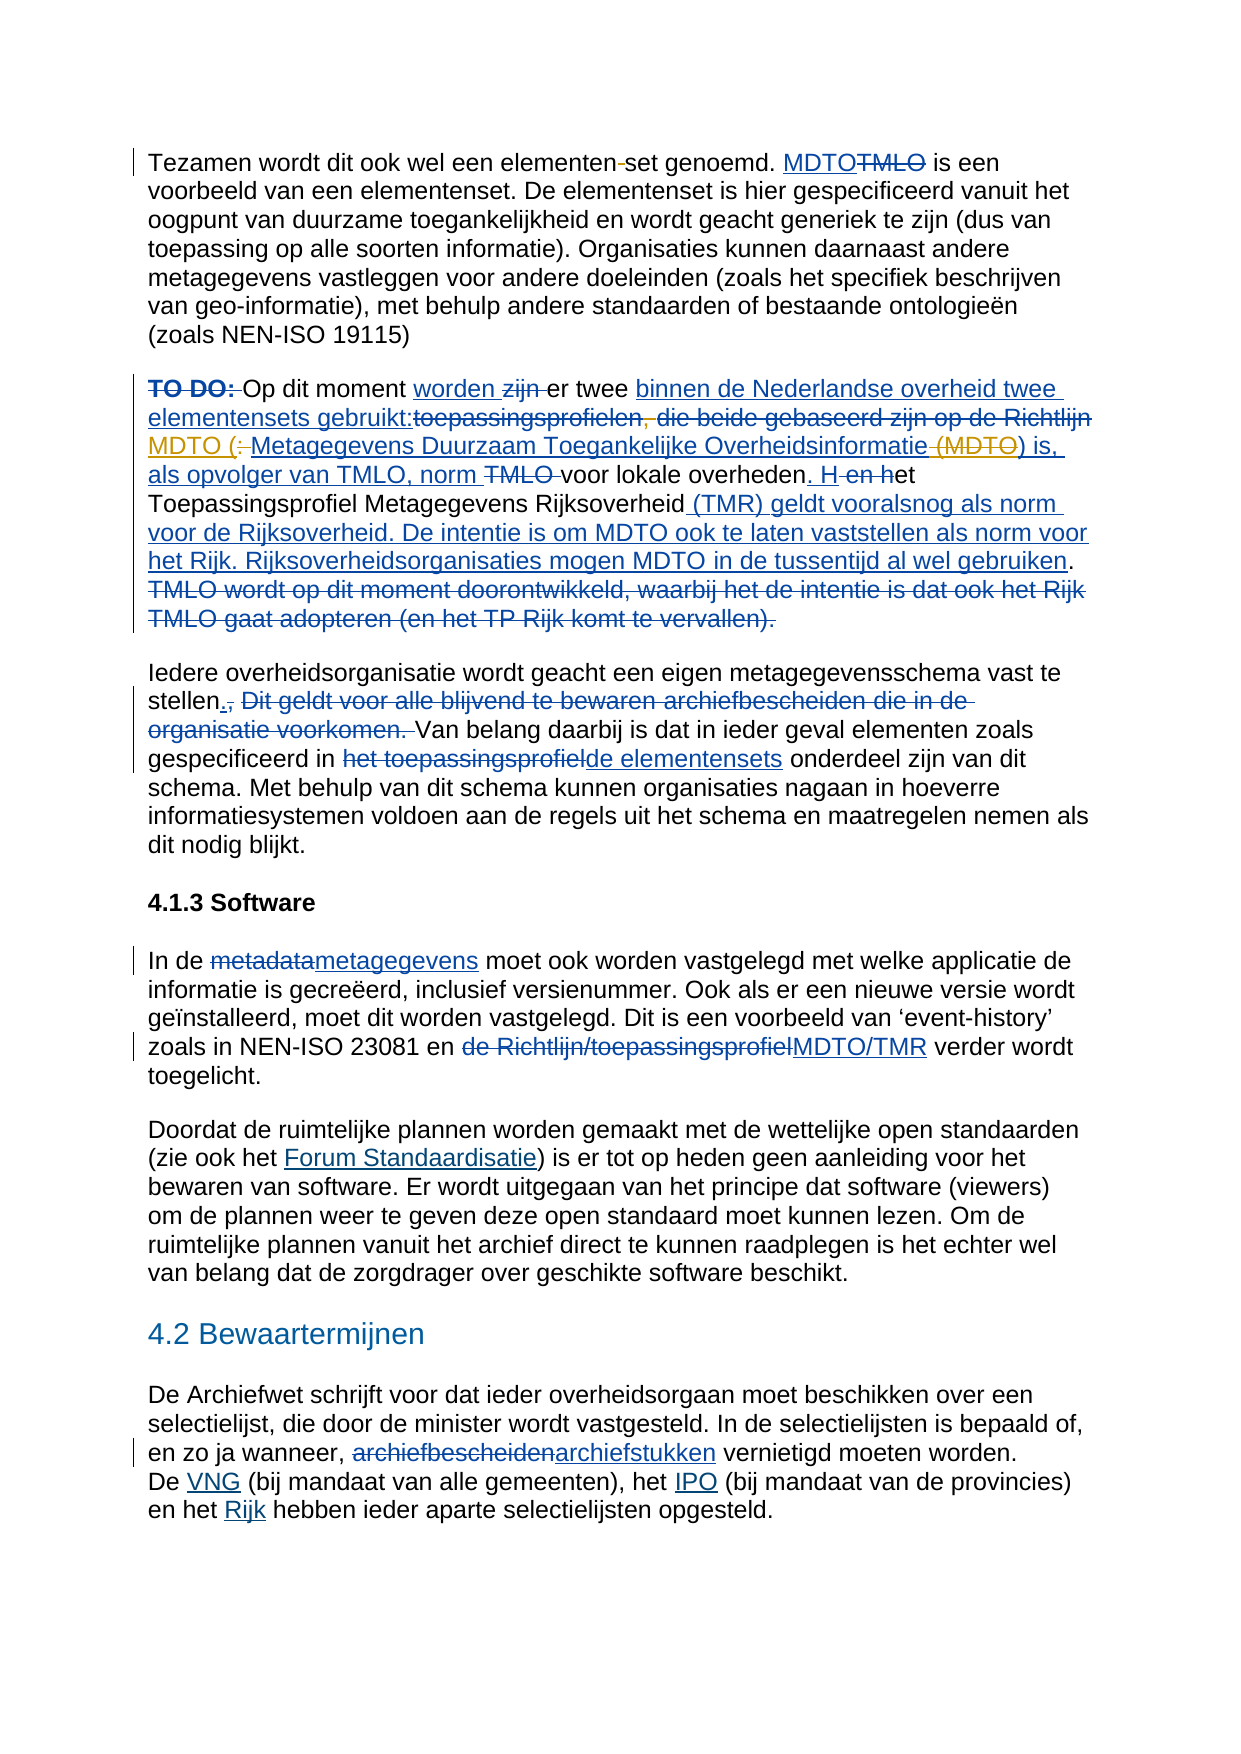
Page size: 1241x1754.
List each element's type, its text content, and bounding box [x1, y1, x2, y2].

text Op dit moment er twee voor lokale overhedenet Toepassingsprofiel Metagegevens Rijksoverheid. [148, 374, 1093, 633]
text De Archiefwet schrijft voor dat ieder overheidsorgaan moet beschikken over een selectielijst, die door de minister wordt vastgesteld. In de selectielijsten is bepaald of, en zo ja wanneer, vernietigd moeten worden. De VNG (bij mandaat van alle gemeenten), het IPO (bij mandaat van de provincies) en het Rijk hebben ieder aparte selectielijsten opgesteld. [148, 1380, 1093, 1524]
text Doordat de ruimtelijke plannen worden gemaakt met de wettelijke open standaarden (zie ook het Forum Standaardisatie) is er tot op heden geen aanleiding voor het bewaren van software. Er wordt uitgegaan van het principe dat software (viewers) om de plannen weer te geven deze open standaard moet kunnen lezen. Om de ruimtelijke plannen vanuit het archief direct te kunnen raadplegen is het echter wel van belang dat de zorgdrager over geschikte software beschikt. [148, 1115, 1093, 1287]
text Tezamen wordt dit ook wel een elementenset genoemd. is een voorbeeld van een elementenset. De elementenset is hier gespecificeerd vanuit het oogpunt van duurzame toegankelijkheid en wordt geacht generiek te zijn (dus van toepassing op alle soorten informatie). Organisaties kunnen daarnaast andere metagegevens vastleggen voor andere doeleinden (zoals het specifiek beschrijven van geo-informatie), met behulp andere standaarden of bestaande ontologieën (zoals NEN-ISO 19115) [148, 148, 1093, 349]
text Iedere overheidsorganisatie wordt geacht een eigen metagegevensschema vast te stellen Van belang daarbij is dat in ieder geval elementen zoals gespecificeerd in onderdeel zijn van dit schema. Met behulp van dit schema kunnen organisaties nagaan in hoeverre informatiesystemen voldoen aan de regels uit het schema en maatregelen nemen als dit nodig blijkt. [148, 658, 1093, 859]
text In de moet ook worden vastgelegd met welke applicatie de informatie is gecreëerd, inclusief versienummer. Ook als er een nieuwe versie wordt geïnstalleerd, moet dit worden vastgelegd. Dit is een voorbeeld van ‘event-history’ zoals in NEN-ISO 23081 en verder wordt toegelicht. [148, 946, 1093, 1090]
text 4.1.3 Software [148, 888, 1093, 917]
text 4.2 Bewaartermijnen [148, 1316, 1093, 1351]
